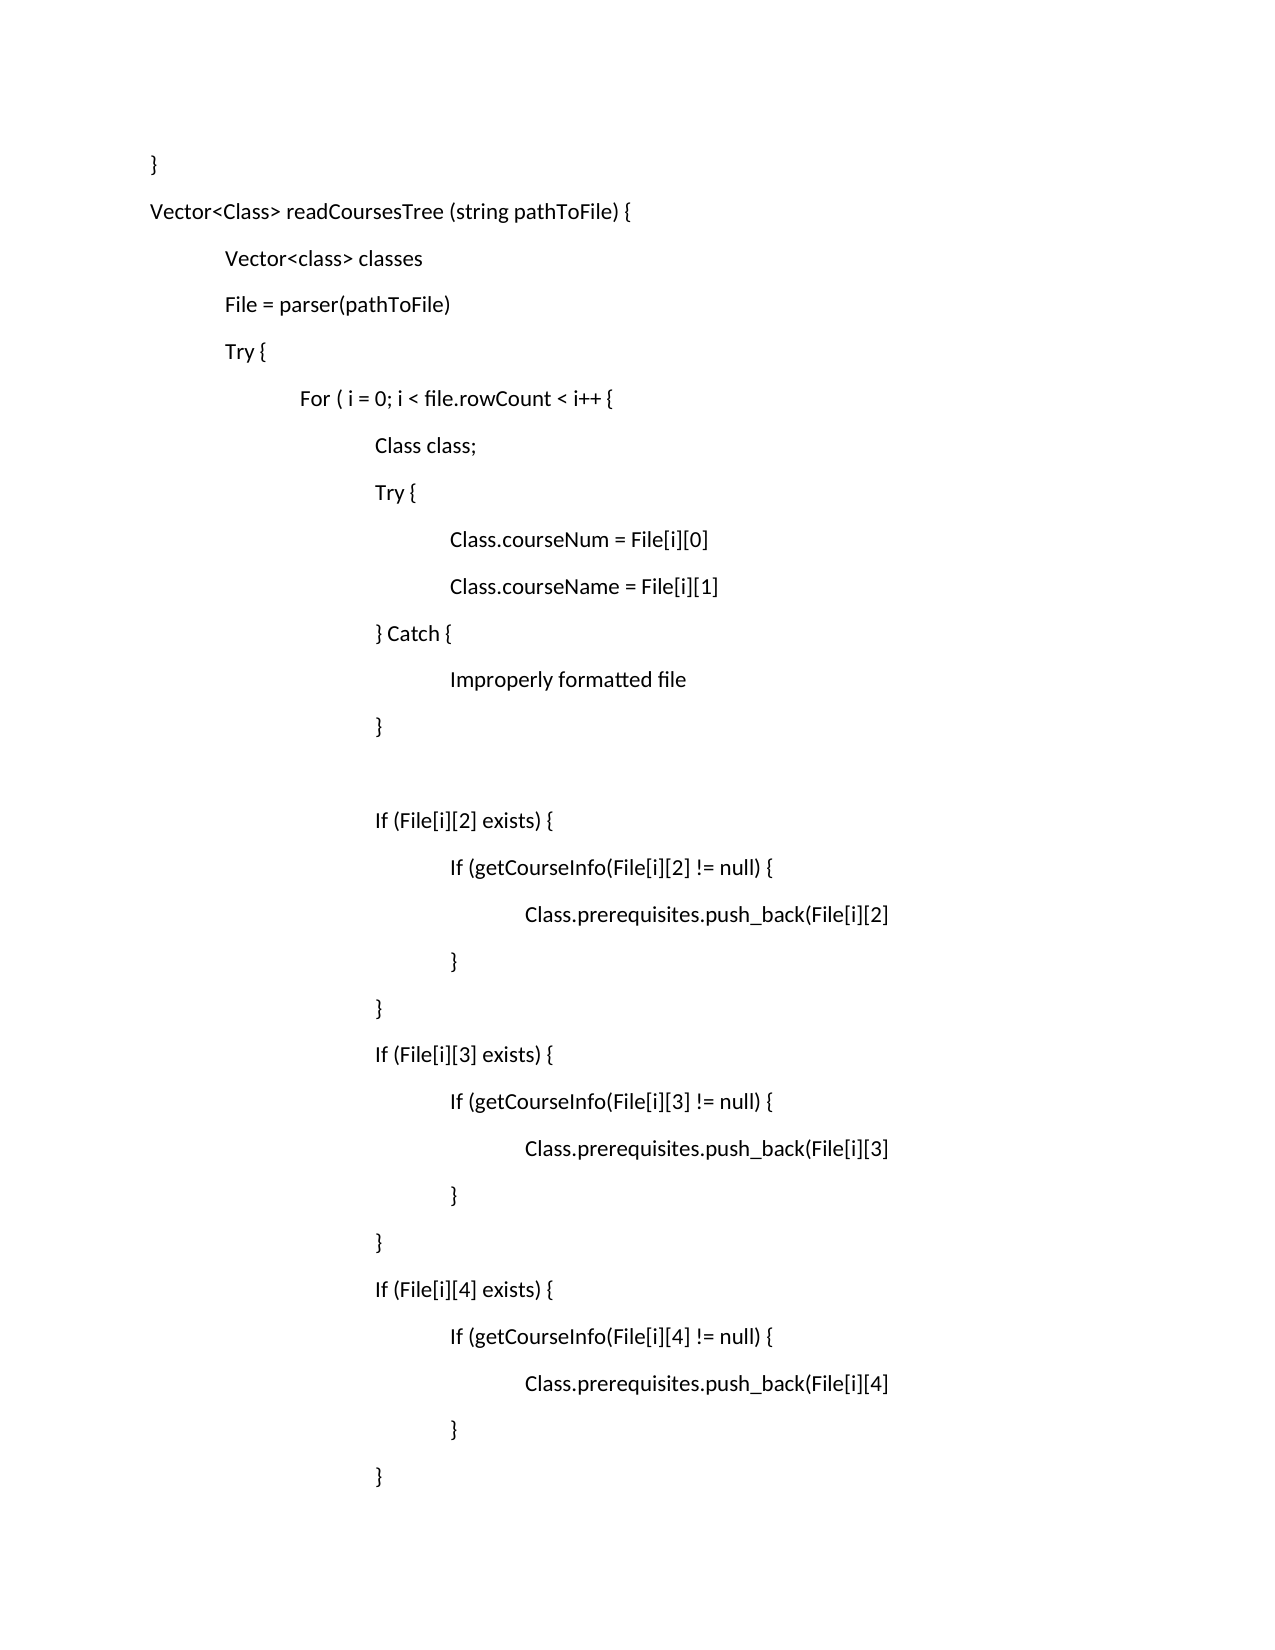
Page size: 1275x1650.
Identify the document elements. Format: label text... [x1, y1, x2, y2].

text Class.courseNum = File[i][0] [150, 525, 1125, 553]
text } [150, 712, 1125, 741]
text If (getCourseInfo(File[i][3] != null) { [150, 1087, 1125, 1116]
text Class.prerequisites.push_back(File[i][2] [150, 900, 1125, 928]
text For ( i = 0; i < file.rowCount < i++ { [150, 384, 1125, 412]
text } [150, 150, 1125, 178]
text If (File[i][3] exists) { [150, 1041, 1125, 1069]
text If (File[i][4] exists) { [150, 1275, 1125, 1303]
text If (getCourseInfo(File[i][2] != null) { [150, 853, 1125, 881]
text Class.prerequisites.push_back(File[i][4] [150, 1369, 1125, 1397]
text Class.courseName = File[i][1] [150, 572, 1125, 600]
text If (getCourseInfo(File[i][4] != null) { [150, 1322, 1125, 1350]
text File = parser(pathToFile) [150, 291, 1125, 319]
text Class.prerequisites.push_back(File[i][3] [150, 1134, 1125, 1162]
text } [150, 1228, 1125, 1256]
text Improperly formatted file [150, 666, 1125, 694]
text } [150, 947, 1125, 975]
text } [150, 1462, 1125, 1491]
text Try { [150, 337, 1125, 366]
text Try { [150, 478, 1125, 506]
text } [150, 1416, 1125, 1444]
text Class class; [150, 431, 1125, 459]
text If (File[i][2] exists) { [150, 806, 1125, 834]
text } Catch { [150, 619, 1125, 647]
text Vector<class> classes [150, 244, 1125, 272]
text } [150, 994, 1125, 1022]
text } [150, 1181, 1125, 1209]
text Vector<Class> readCoursesTree (string pathToFile) { [150, 197, 1125, 225]
